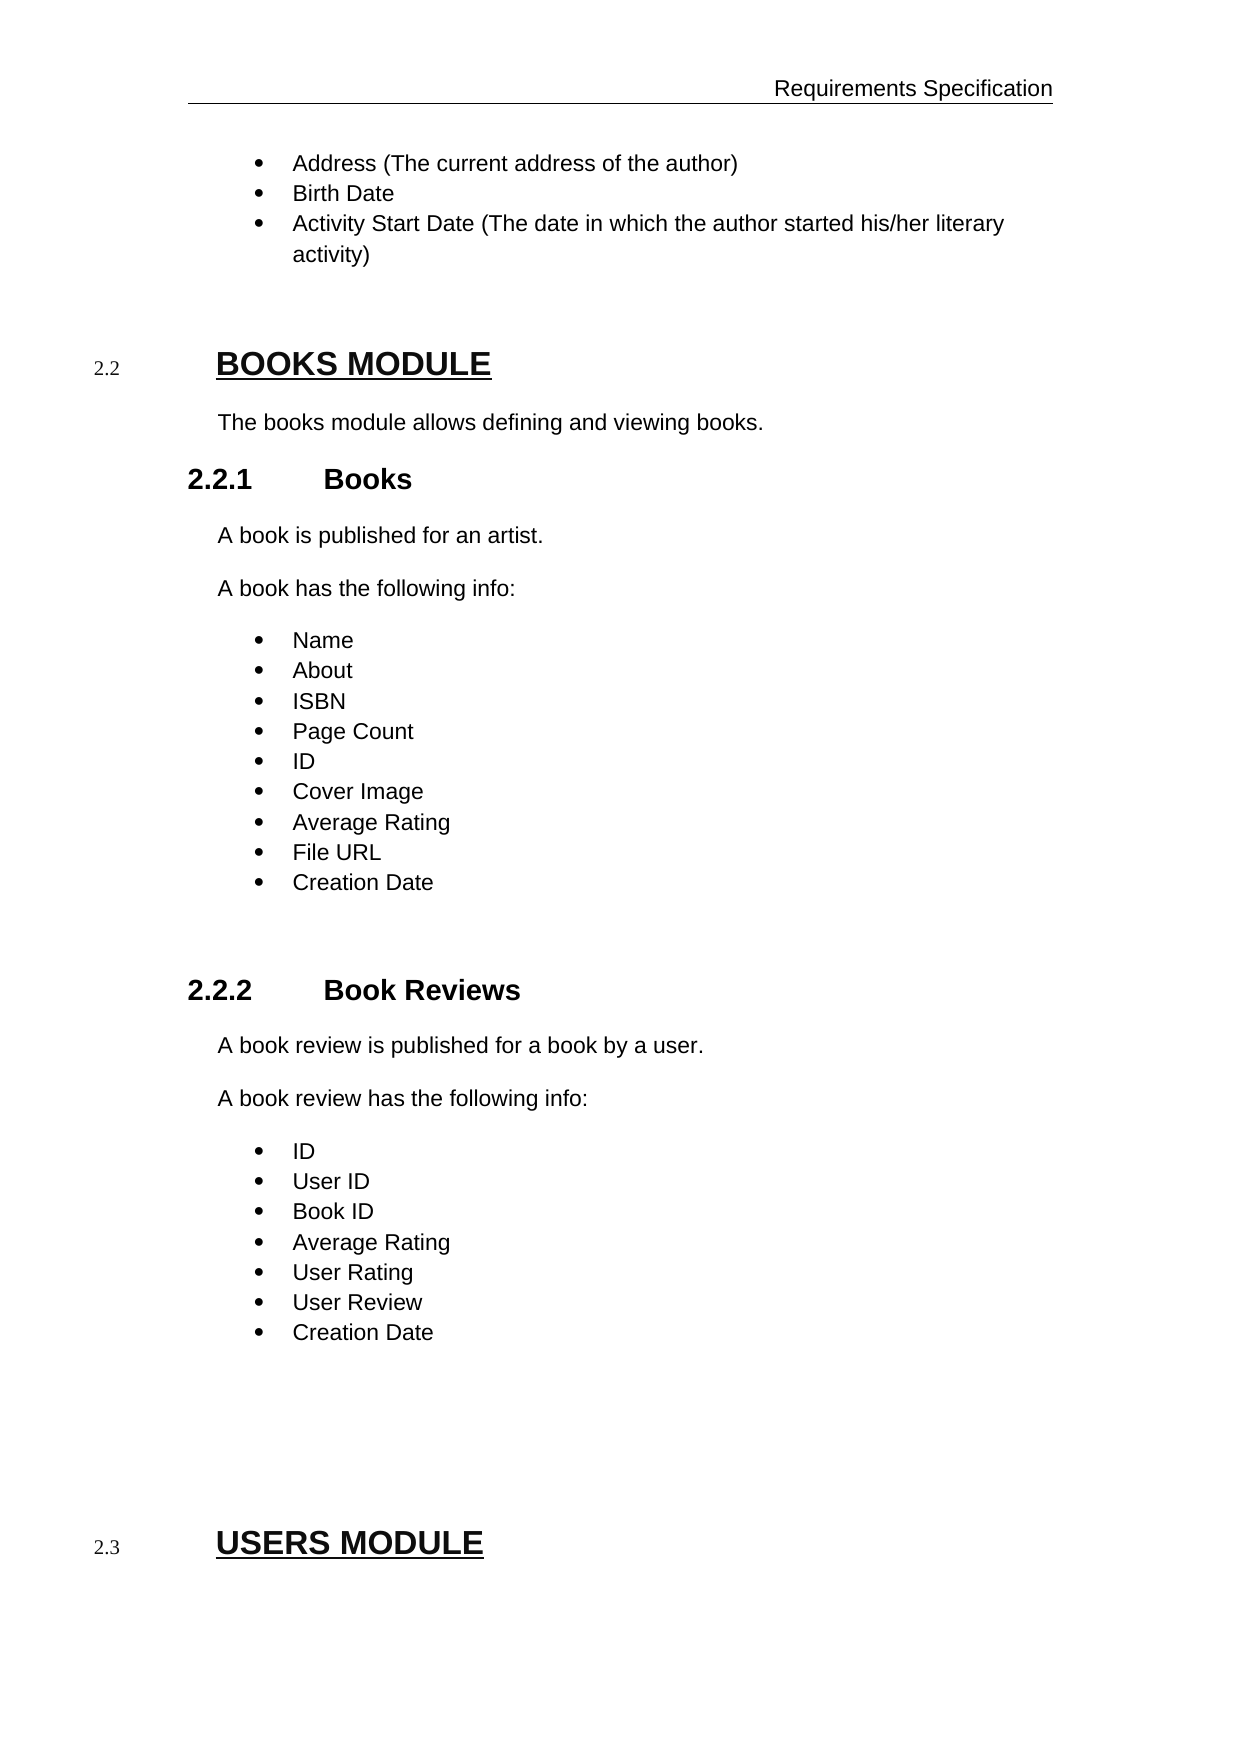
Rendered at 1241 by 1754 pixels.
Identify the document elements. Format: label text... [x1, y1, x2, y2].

list Average Rating [255, 1228, 1053, 1255]
subtitle Book Reviews [187, 973, 1053, 1006]
list Creation Date [255, 1319, 1053, 1346]
list File URL [255, 839, 1053, 865]
list ID [255, 1138, 1053, 1164]
list About [255, 657, 1053, 684]
text A book has the following info: [217, 574, 1053, 601]
list User Review [255, 1289, 1053, 1315]
list Average Rating [255, 808, 1053, 835]
list Book ID [255, 1198, 1053, 1225]
list ID [255, 748, 1053, 774]
list User Rating [255, 1259, 1053, 1285]
text A book review is published for a book by a user. [217, 1032, 1053, 1059]
list Creation Date [255, 869, 1053, 895]
subtitle BOOKS MODULE [94, 344, 1053, 383]
text A book is published for an artist. [217, 522, 1053, 548]
list Birth Date [255, 180, 1053, 207]
list ISBN [255, 688, 1053, 714]
subtitle USERS MODULE [94, 1523, 1053, 1562]
list Page Count [255, 718, 1053, 744]
text A book review has the following info: [217, 1085, 1053, 1112]
list Name [255, 627, 1053, 653]
list Activity Start Date (The date in which the author started his/her literary activity) [255, 210, 1053, 267]
subtitle Books [187, 462, 1053, 495]
list Cover Image [255, 778, 1053, 804]
list Address (The current address of the author) [255, 150, 1053, 176]
text The books module allows defining and viewing books. [217, 409, 1053, 436]
list User ID [255, 1168, 1053, 1194]
